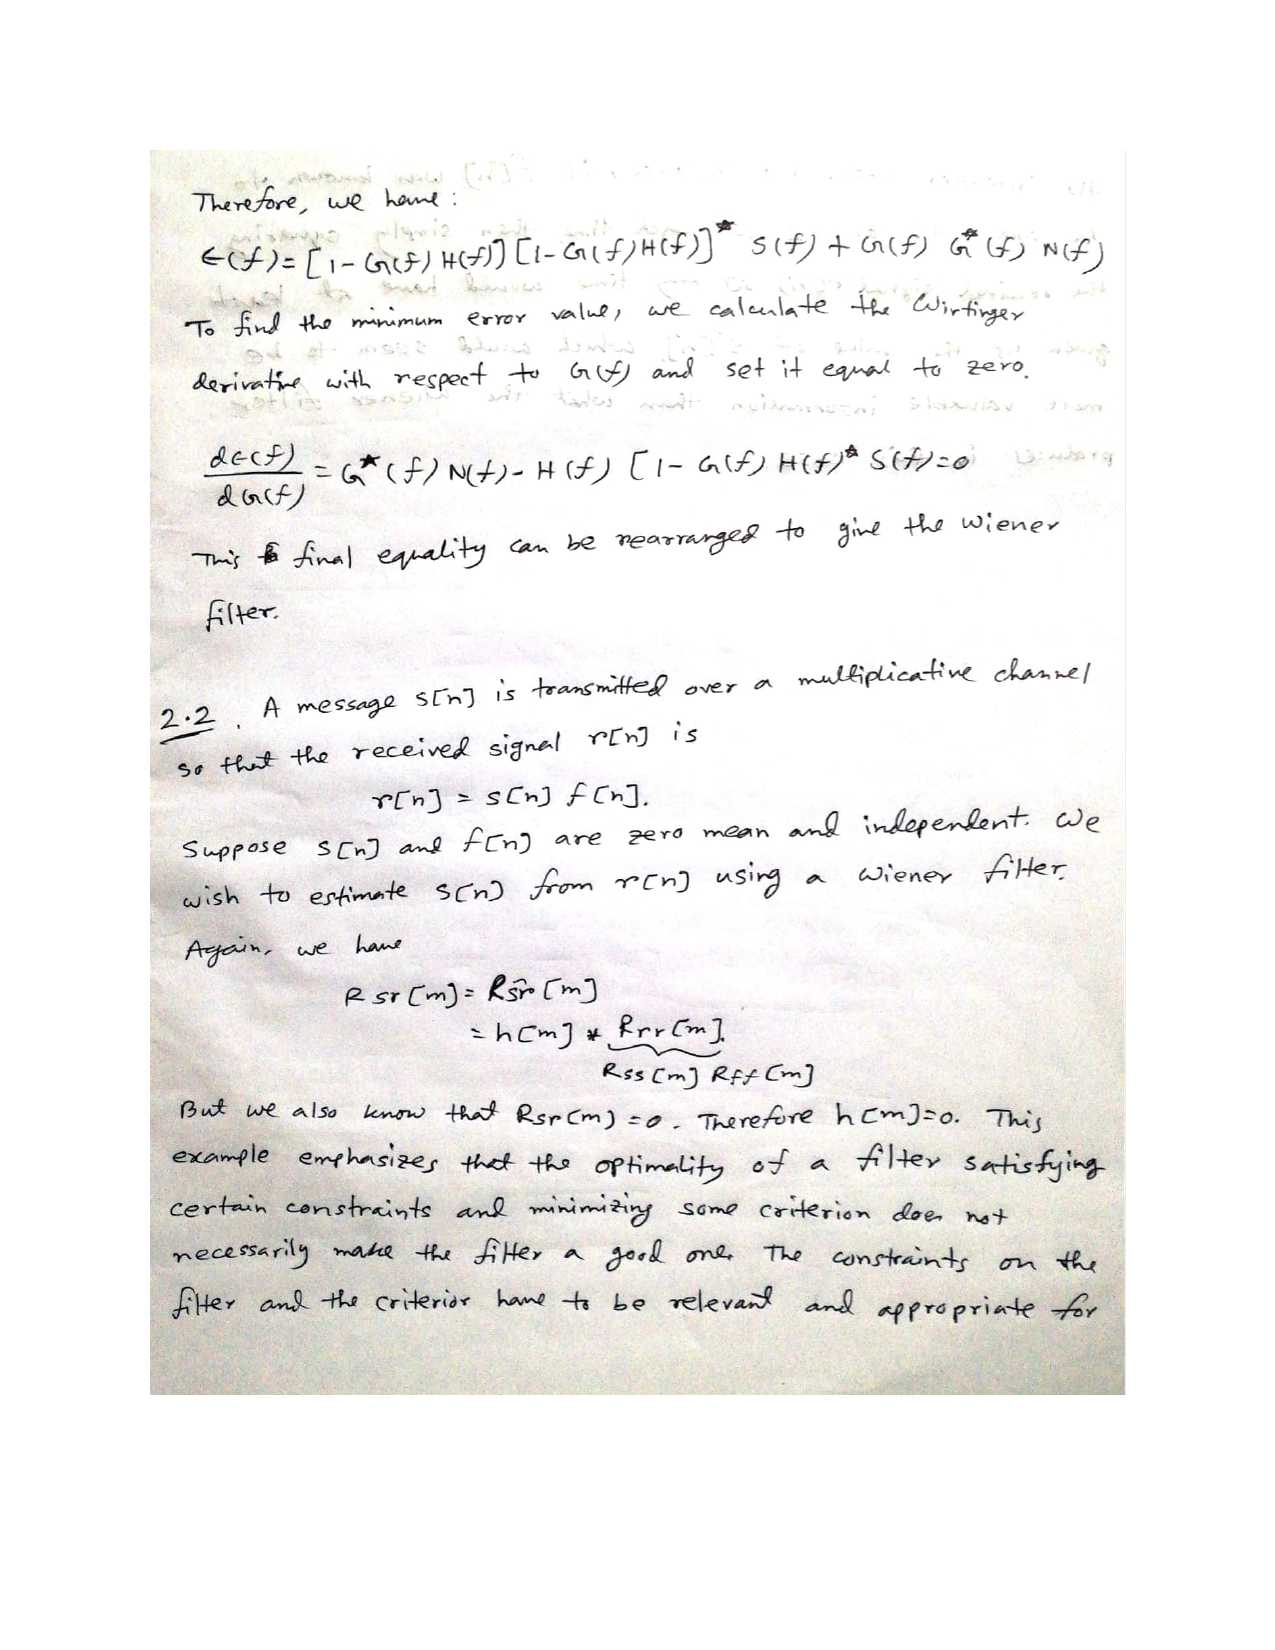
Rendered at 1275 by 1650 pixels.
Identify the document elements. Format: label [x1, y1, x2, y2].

picture [150, 150, 1125, 1395]
